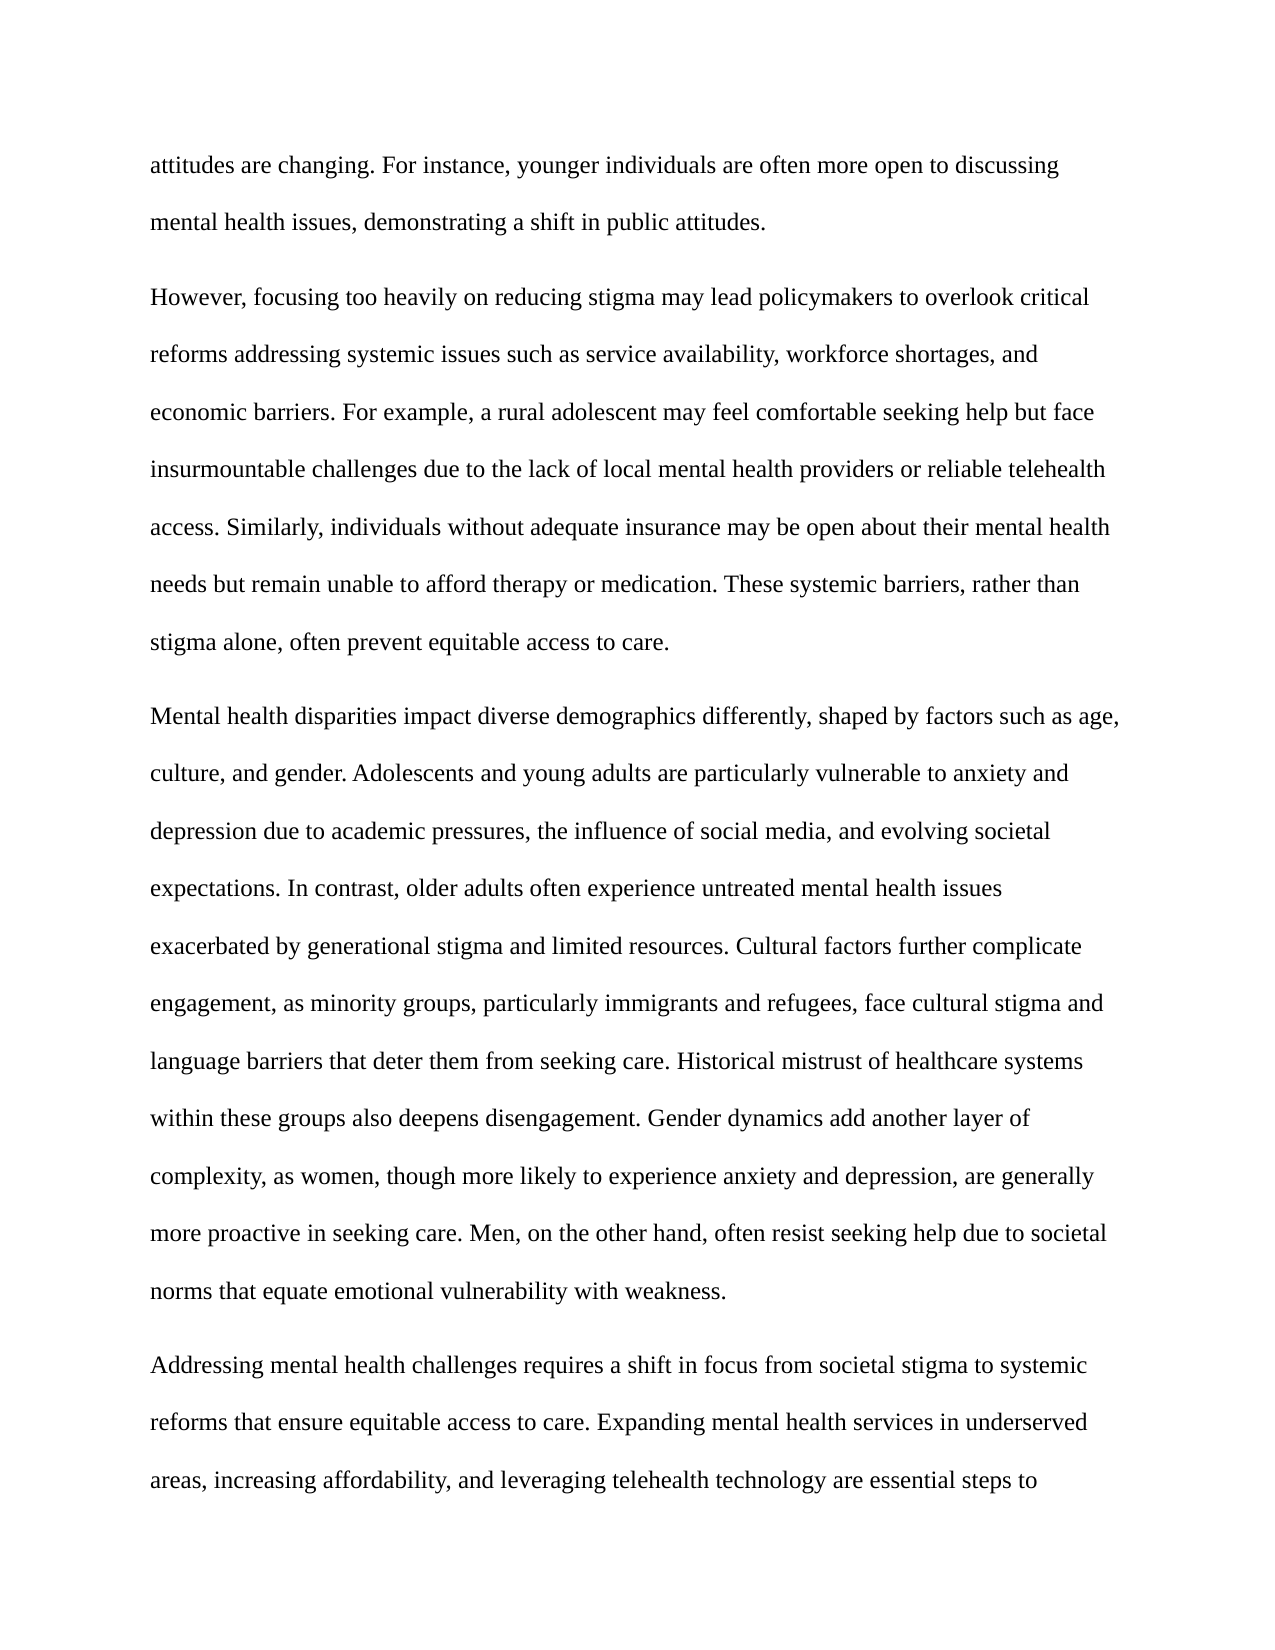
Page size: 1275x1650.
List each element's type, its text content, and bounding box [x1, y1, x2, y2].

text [150, 150, 1125, 236]
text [150, 1350, 1125, 1494]
text However, focusing too heavily on reducing stigma may lead policymakers to overlook critical reforms addressing systemic issues such as service availability, workforce shortages, and economic barriers. For example, a rural adolescent may feel comfortable seeking help but face insurmountable challenges due to the lack of local mental health providers or reliable telehealth access. Similarly, individuals without adequate insurance may be open about their mental health needs but remain unable to afford therapy or medication. These systemic barriers, rather than stigma alone, often prevent equitable access to care. [150, 282, 1125, 655]
text Mental health disparities impact diverse demographics differently, shaped by factors such as age, culture, and gender. Adolescents and young adults are particularly vulnerable to anxiety and depression due to academic pressures, the influence of social media, and evolving societal expectations. In contrast, older adults often experience untreated mental health issues exacerbated by generational stigma and limited resources. Cultural factors further complicate engagement, as minority groups, particularly immigrants and refugees, face cultural stigma and language barriers that deter them from seeking care. Historical mistrust of healthcare systems within these groups also deepens disengagement. Gender dynamics add another layer of complexity, as women, though more likely to experience anxiety and depression, are generally more proactive in seeking care. Men, on the other hand, often resist seeking help due to societal norms that equate emotional vulnerability with weakness. [150, 701, 1125, 1304]
